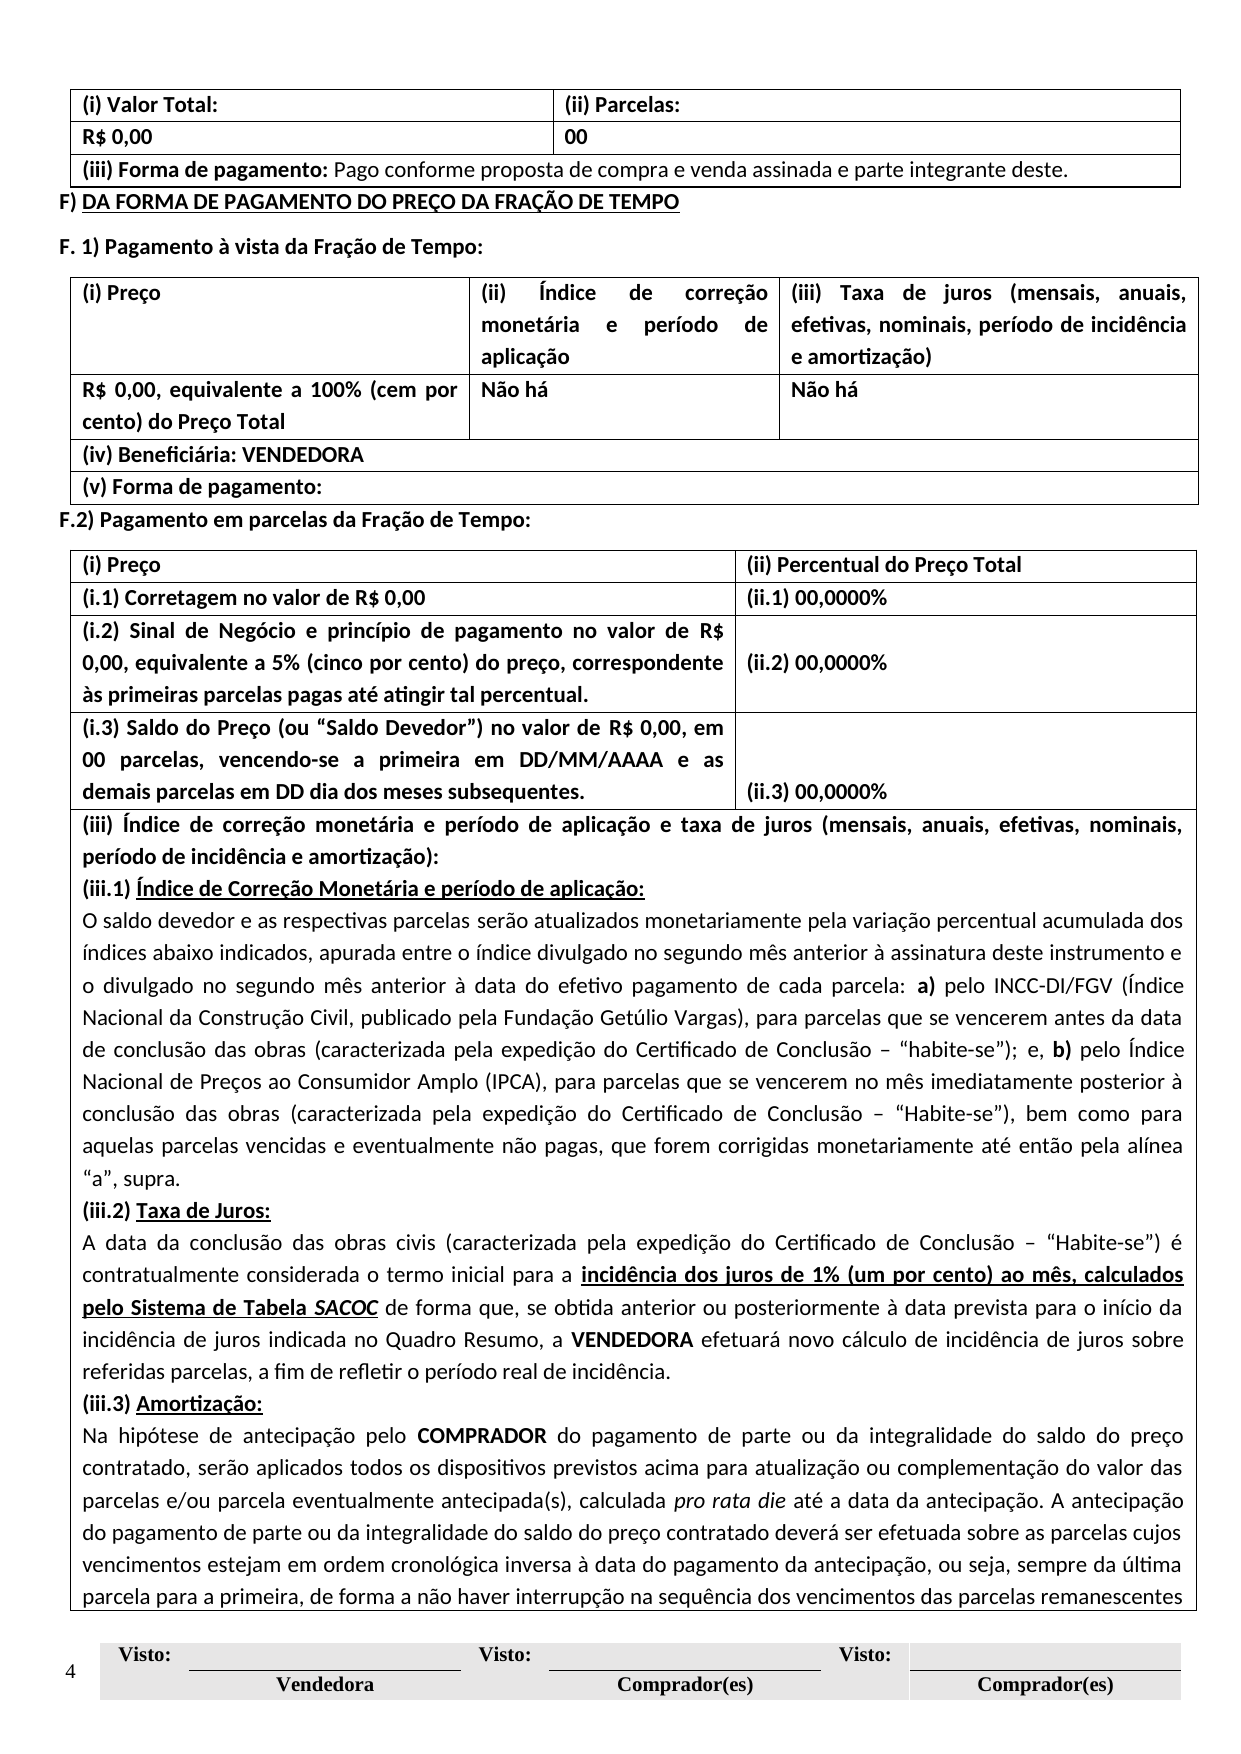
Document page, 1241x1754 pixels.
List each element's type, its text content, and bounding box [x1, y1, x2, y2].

table_cell 00 [554, 122, 1180, 154]
table_header (ii) Índice de correção monetária e período de aplicação [470, 278, 779, 374]
table_cell R$ 0,00 [71, 122, 553, 154]
table_cell (i.3) Saldo do Preço (ou “Saldo Devedor”) no valor de R$ 0,00, em 00 parcelas, vencendo-se a primeira em DD/MM/AAAA e as demais parcelas em DD dia dos meses subsequentes. [71, 713, 735, 809]
table_cell (iv) Beneficiária: VENDEDORA [71, 440, 1198, 471]
table_cell (v) Forma de pagamento: [71, 472, 1198, 504]
table_cell (iii) Forma de pagamento: Pago conforme proposta de compra e venda assinada e parte integrante deste. [71, 155, 1180, 186]
text F) DA FORMA DE PAGAMENTO DO PREÇO DA FRAÇÃO DE TEMPO [59, 187, 1181, 216]
table_header (iii) Taxa de juros (mensais, anuais, efetivas, nominais, período de incidência e amortização) [780, 278, 1198, 374]
table_header (i) Preço [71, 551, 735, 582]
text F.2) Pagamento em parcelas da Fração de Tempo: [59, 505, 1181, 533]
table_cell R$ 0,00, equivalente a 100% (cem por cento) do Preço Total [71, 375, 469, 439]
table_cell (ii.2) 00,0000% [736, 616, 1196, 712]
table_header (i) Preço [71, 278, 469, 374]
table_cell Não há [470, 375, 779, 439]
text F. 1) Pagamento à vista da Fração de Tempo: [59, 232, 1181, 260]
table_cell (i.1) Corretagem no valor de R$ 0,00 [71, 583, 735, 615]
table_cell (ii.1) 00,0000% [736, 583, 1196, 615]
table_cell (i.2) Sinal de Negócio e princípio de pagamento no valor de R$ 0,00, equivalente a 5% (cinco por cento) do preço, correspondente às primeiras parcelas pagas até atingir tal percentual. [71, 616, 735, 712]
table_header (ii) Parcelas: [554, 90, 1180, 121]
table_header (i) Valor Total: [71, 90, 553, 121]
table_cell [71, 810, 1196, 1610]
table_cell Não há [780, 375, 1198, 439]
table_cell (ii.3) 00,0000% [736, 713, 1196, 809]
table_header (ii) Percentual do Preço Total [736, 551, 1196, 582]
